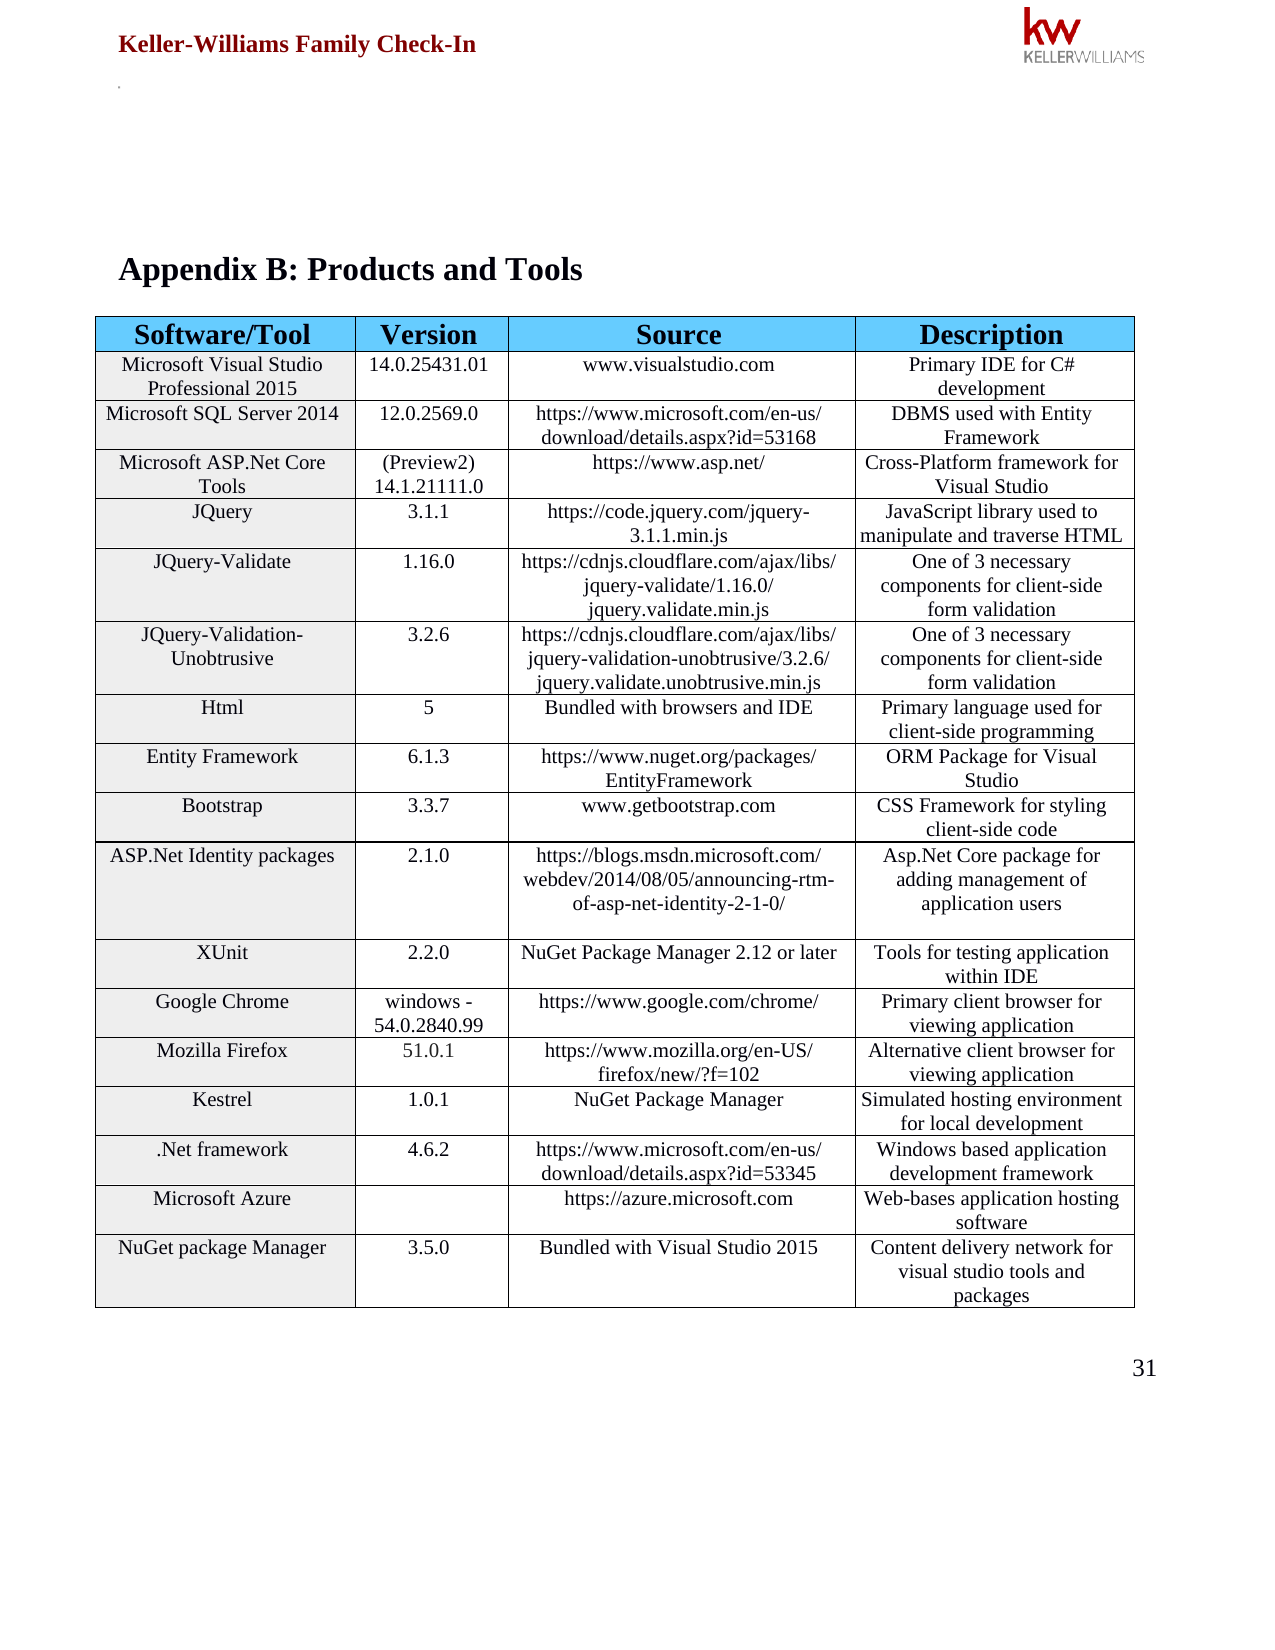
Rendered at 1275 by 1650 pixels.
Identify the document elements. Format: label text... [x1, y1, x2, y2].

table_cell 6.1.3 [356, 744, 508, 792]
table_cell 4.6.2 [356, 1136, 508, 1184]
table_cell Mozilla Firefox [96, 1038, 355, 1086]
table_cell https://www.asp.net/ [509, 450, 855, 498]
table_cell Alternative client browser for viewing application [856, 1038, 1134, 1086]
table_cell Entity Framework [96, 744, 355, 792]
table_cell https://azure.microsoft.com [509, 1186, 855, 1234]
table_cell JQuery-Validate [96, 549, 355, 621]
table_cell https://www.google.com/chrome/ [509, 989, 855, 1037]
table_cell One of 3 necessary components for client-side form validation [856, 549, 1134, 621]
table_cell www.getbootstrap.com [509, 793, 855, 841]
table_cell 3.2.6 [356, 622, 508, 694]
table_header Description [856, 317, 1134, 351]
table_header Version [356, 317, 508, 351]
table_cell Windows based application development framework [856, 1136, 1134, 1184]
table_cell Bundled with browsers and IDE [509, 695, 855, 743]
text Appendix B: Products and Tools [118, 249, 1157, 287]
table_cell 14.0.25431.01 [356, 352, 508, 400]
table_cell JQuery [96, 499, 355, 547]
table_cell www.visualstudio.com [509, 352, 855, 400]
table_cell 2.2.0 [356, 940, 508, 988]
table_cell windows - 54.0.2840.99 [356, 989, 508, 1037]
table_cell Primary client browser for viewing application [856, 989, 1134, 1037]
table_cell Simulated hosting environment for local development [856, 1087, 1134, 1135]
table_cell .Net framework [96, 1136, 355, 1184]
table_cell 51.0.1 [356, 1038, 508, 1086]
table_cell Bootstrap [96, 793, 355, 841]
table_cell 1.16.0 [356, 549, 508, 621]
table_header Source [509, 317, 855, 351]
table_cell Tools for testing application within IDE [856, 940, 1134, 988]
table_cell Content delivery network for visual studio tools and packages [856, 1235, 1134, 1307]
table_cell One of 3 necessary components for client-side form validation [856, 622, 1134, 694]
table_cell https://code.jquery.com/jquery-3.1.1.min.js [509, 499, 855, 547]
table_cell 3.5.0 [356, 1235, 508, 1307]
table_cell NuGet Package Manager [509, 1087, 855, 1135]
table_cell JQuery-Validation- Unobtrusive [96, 622, 355, 694]
table_cell (Preview2) 14.1.21111.0 [356, 450, 508, 498]
table_cell DBMS used with Entity Framework [856, 401, 1134, 449]
table_cell 5 [356, 695, 508, 743]
table_cell Microsoft SQL Server 2014 [96, 401, 355, 449]
table_cell 3.1.1 [356, 499, 508, 547]
table_cell ASP.Net Identity packages [96, 843, 355, 939]
table_header Software/Tool [96, 317, 355, 351]
table_cell Microsoft Azure [96, 1186, 355, 1234]
table_cell Html [96, 695, 355, 743]
table_cell Cross-Platform framework for Visual Studio [856, 450, 1134, 498]
table_cell XUnit [96, 940, 355, 988]
table_cell Web-bases application hosting software [856, 1186, 1134, 1234]
table_cell https://www.microsoft.com/en-us/download/details.aspx?id=53168 [509, 401, 855, 449]
picture [1024, 7, 1144, 63]
table_cell Microsoft ASP.Net Core Tools [96, 450, 355, 498]
table_cell Primary language used for client-side programming [856, 695, 1134, 743]
table_cell Microsoft Visual Studio Professional 2015 [96, 352, 355, 400]
table_cell Asp.Net Core package for adding management of application users [856, 843, 1134, 939]
table_cell https://www.microsoft.com/en-us/download/details.aspx?id=53345 [509, 1136, 855, 1184]
table_cell 12.0.2569.0 [356, 401, 508, 449]
table_cell CSS Framework for styling client-side code [856, 793, 1134, 841]
table_cell https://cdnjs.cloudflare.com/ajax/libs/jquery-validation-unobtrusive/3.2.6/jquery.validate.unobtrusive.min.js [509, 622, 855, 694]
table_cell Google Chrome [96, 989, 355, 1037]
table_cell NuGet package Manager [96, 1235, 355, 1307]
table_cell Primary IDE for C# development [856, 352, 1134, 400]
table_cell 2.1.0 [356, 843, 508, 939]
table_cell https://blogs.msdn.microsoft.com/webdev/2014/08/05/announcing-rtm-of-asp-net-identity-2-1-0/ [509, 843, 855, 939]
table_cell https://www.nuget.org/packages/EntityFramework [509, 744, 855, 792]
table_cell ORM Package for Visual Studio [856, 744, 1134, 792]
table_cell Kestrel [96, 1087, 355, 1135]
table_cell Bundled with Visual Studio 2015 [509, 1235, 855, 1307]
table_cell 3.3.7 [356, 793, 508, 841]
table_cell https://cdnjs.cloudflare.com/ajax/libs/jquery-validate/1.16.0/jquery.validate.min.js [509, 549, 855, 621]
table_cell https://www.mozilla.org/en-US/firefox/new/?f=102 [509, 1038, 855, 1086]
table_cell JavaScript library used to manipulate and traverse HTML [856, 499, 1134, 547]
table_cell NuGet Package Manager 2.12 or later [509, 940, 855, 988]
table_cell [356, 1186, 508, 1234]
table_cell 1.0.1 [356, 1087, 508, 1135]
